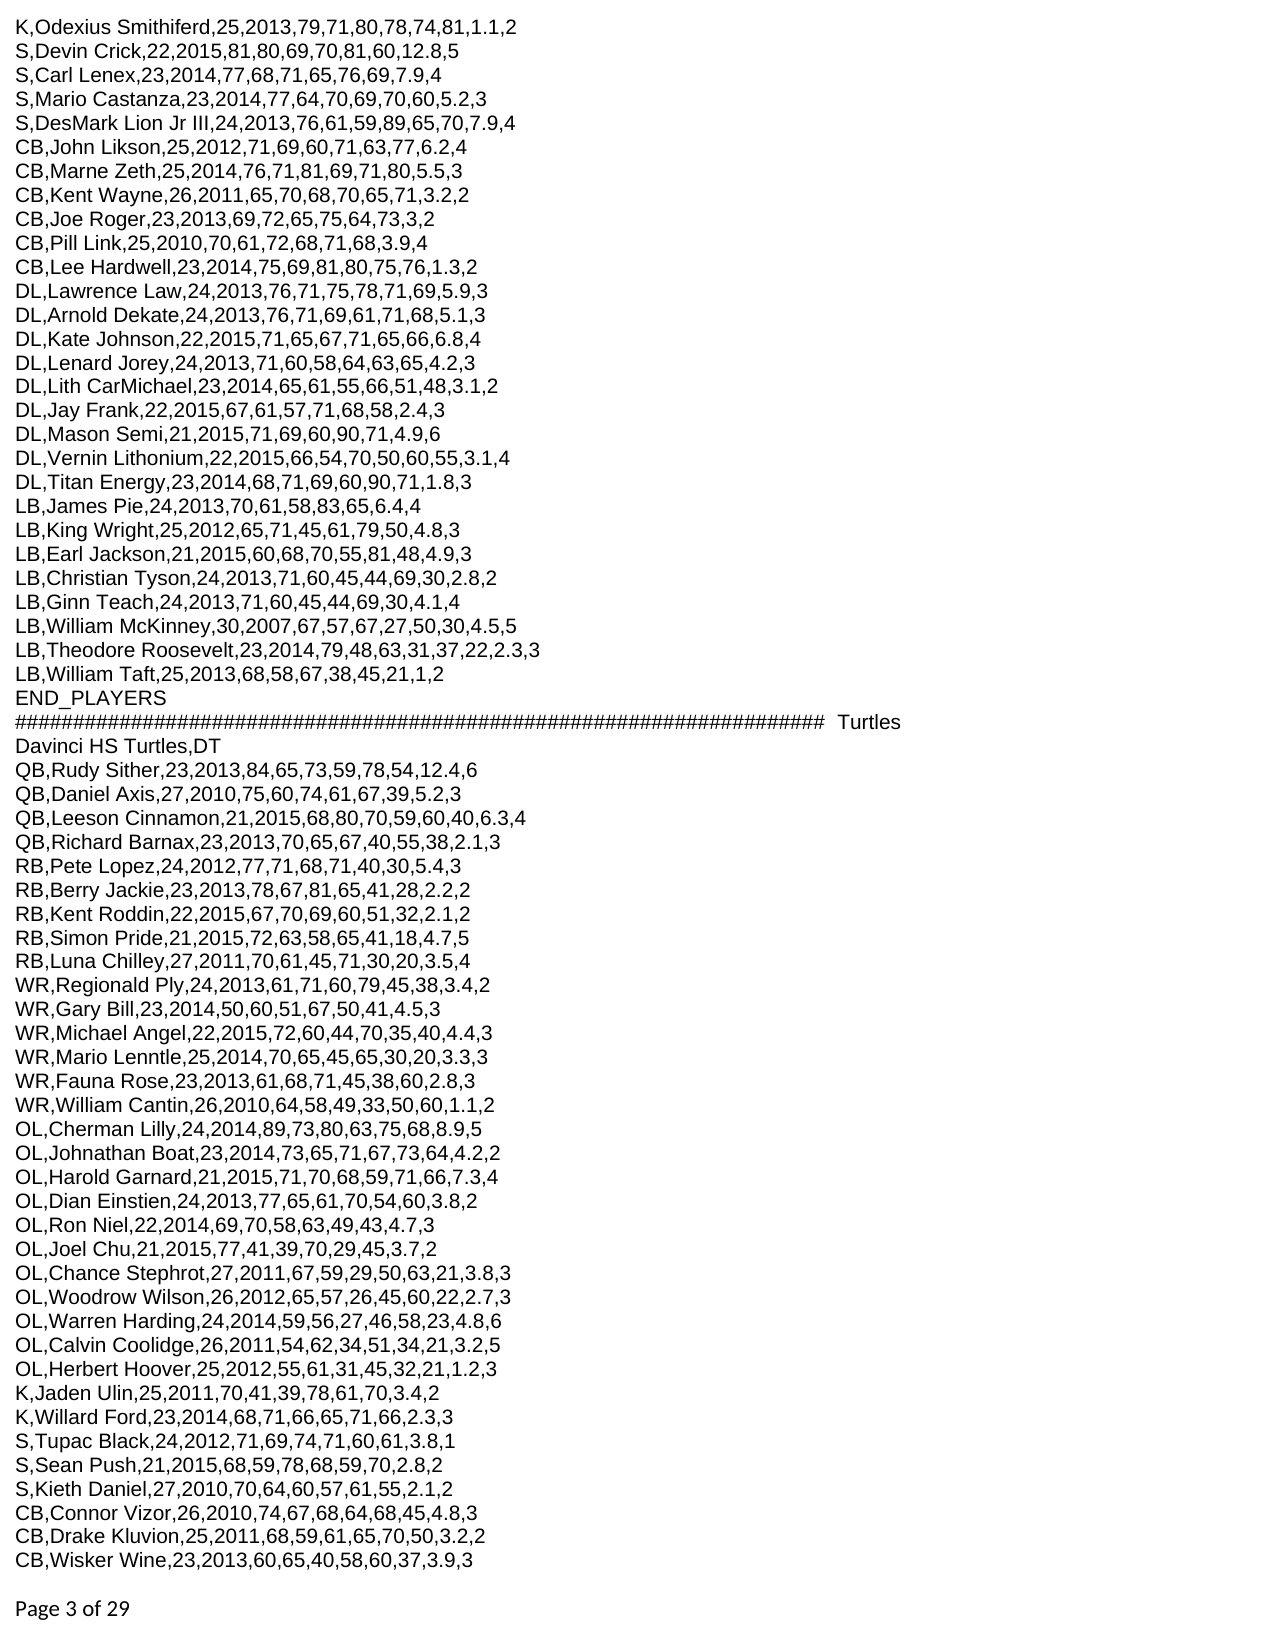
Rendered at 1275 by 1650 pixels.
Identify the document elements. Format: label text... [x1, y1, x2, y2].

text Davinci HS Turtles,DT [15, 734, 1200, 758]
text CB,John Likson,25,2012,71,69,60,71,63,77,6.2,4 [15, 135, 1200, 159]
text LB,Christian Tyson,24,2013,71,60,45,44,69,30,2.8,2 [15, 566, 1200, 590]
text CB,Marne Zeth,25,2014,76,71,81,69,71,80,5.5,3 [15, 159, 1200, 183]
text OL,Chance Stephrot,27,2011,67,59,29,50,63,21,3.8,3 [15, 1261, 1200, 1285]
text WR,Fauna Rose,23,2013,61,68,71,45,38,60,2.8,3 [15, 1069, 1200, 1093]
text S,Tupac Black,24,2012,71,69,74,71,60,61,3.8,1 [15, 1428, 1200, 1452]
text DL,Mason Semi,21,2015,71,69,60,90,71,4.9,6 [15, 422, 1200, 446]
text OL,Harold Garnard,21,2015,71,70,68,59,71,66,7.3,4 [15, 1165, 1200, 1189]
text OL,Cherman Lilly,24,2014,89,73,80,63,75,68,8.9,5 [15, 1117, 1200, 1141]
text CB,Drake Kluvion,25,2011,68,59,61,65,70,50,3.2,2 [15, 1524, 1200, 1548]
text OL,Calvin Coolidge,26,2011,54,62,34,51,34,21,3.2,5 [15, 1333, 1200, 1357]
text LB,Earl Jackson,21,2015,60,68,70,55,81,48,4.9,3 [15, 542, 1200, 566]
text END_PLAYERS [15, 686, 1200, 710]
text WR,William Cantin,26,2010,64,58,49,33,50,60,1.1,2 [15, 1093, 1200, 1117]
text LB,James Pie,24,2013,70,61,58,83,65,6.4,4 [15, 494, 1200, 518]
text CB,Joe Roger,23,2013,69,72,65,75,64,73,3,2 [15, 207, 1200, 231]
text OL,Warren Harding,24,2014,59,56,27,46,58,23,4.8,6 [15, 1309, 1200, 1333]
text OL,Herbert Hoover,25,2012,55,61,31,45,32,21,1.2,3 [15, 1357, 1200, 1381]
text DL,Kate Johnson,22,2015,71,65,67,71,65,66,6.8,4 [15, 326, 1200, 350]
text LB,Theodore Roosevelt,23,2014,79,48,63,31,37,22,2.3,3 [15, 638, 1200, 662]
text S,DesMark Lion Jr III,24,2013,76,61,59,89,65,70,7.9,4 [15, 111, 1200, 135]
text LB,Ginn Teach,24,2013,71,60,45,44,69,30,4.1,4 [15, 590, 1200, 614]
text OL,Woodrow Wilson,26,2012,65,57,26,45,60,22,2.7,3 [15, 1285, 1200, 1309]
text QB,Leeson Cinnamon,21,2015,68,80,70,59,60,40,6.3,4 [15, 806, 1200, 829]
text DL,Titan Energy,23,2014,68,71,69,60,90,71,1.8,3 [15, 470, 1200, 494]
text LB,William Taft,25,2013,68,58,67,38,45,21,1,2 [15, 662, 1200, 686]
text QB,Rudy Sither,23,2013,84,65,73,59,78,54,12.4,6 [15, 758, 1200, 782]
text OL,Ron Niel,22,2014,69,70,58,63,49,43,4.7,3 [15, 1213, 1200, 1237]
text RB,Luna Chilley,27,2011,70,61,45,71,30,20,3.5,4 [15, 949, 1200, 973]
text K,Willard Ford,23,2014,68,71,66,65,71,66,2.3,3 [15, 1404, 1200, 1428]
text RB,Simon Pride,21,2015,72,63,58,65,41,18,4.7,5 [15, 925, 1200, 949]
text K,Odexius Smithiferd,25,2013,79,71,80,78,74,81,1.1,2 [15, 15, 1200, 39]
text WR,Mario Lenntle,25,2014,70,65,45,65,30,20,3.3,3 [15, 1045, 1200, 1069]
text CB,Pill Link,25,2010,70,61,72,68,71,68,3.9,4 [15, 231, 1200, 254]
text DL,Arnold Dekate,24,2013,76,71,69,61,71,68,5.1,3 [15, 302, 1200, 326]
text DL,Lawrence Law,24,2013,76,71,75,78,71,69,5.9,3 [15, 278, 1200, 302]
text WR,Regionald Ply,24,2013,61,71,60,79,45,38,3.4,2 [15, 973, 1200, 997]
text WR,Gary Bill,23,2014,50,60,51,67,50,41,4.5,3 [15, 997, 1200, 1021]
text S,Mario Castanza,23,2014,77,64,70,69,70,60,5.2,3 [15, 87, 1200, 111]
text K,Jaden Ulin,25,2011,70,41,39,78,61,70,3.4,2 [15, 1381, 1200, 1404]
text OL,Johnathan Boat,23,2014,73,65,71,67,73,64,4.2,2 [15, 1141, 1200, 1165]
text CB,Lee Hardwell,23,2014,75,69,81,80,75,76,1.3,2 [15, 254, 1200, 278]
text RB,Pete Lopez,24,2012,77,71,68,71,40,30,5.4,3 [15, 853, 1200, 877]
text DL,Jay Frank,22,2015,67,61,57,71,68,58,2.4,3 [15, 398, 1200, 422]
text WR,Michael Angel,22,2015,72,60,44,70,35,40,4.4,3 [15, 1021, 1200, 1045]
text QB,Daniel Axis,27,2010,75,60,74,61,67,39,5.2,3 [15, 782, 1200, 806]
text ###################################################################### Turtles [15, 710, 1200, 734]
text S,Kieth Daniel,27,2010,70,64,60,57,61,55,2.1,2 [15, 1476, 1200, 1500]
text LB,William McKinney,30,2007,67,57,67,27,50,30,4.5,5 [15, 614, 1200, 638]
text RB,Kent Roddin,22,2015,67,70,69,60,51,32,2.1,2 [15, 901, 1200, 925]
text CB,Connor Vizor,26,2010,74,67,68,64,68,45,4.8,3 [15, 1500, 1200, 1524]
text QB,Richard Barnax,23,2013,70,65,67,40,55,38,2.1,3 [15, 829, 1200, 853]
text DL,Vernin Lithonium,22,2015,66,54,70,50,60,55,3.1,4 [15, 446, 1200, 470]
text S,Carl Lenex,23,2014,77,68,71,65,76,69,7.9,4 [15, 63, 1200, 87]
text CB,Kent Wayne,26,2011,65,70,68,70,65,71,3.2,2 [15, 183, 1200, 207]
text CB,Wisker Wine,23,2013,60,65,40,58,60,37,3.9,3 [15, 1548, 1200, 1572]
text RB,Berry Jackie,23,2013,78,67,81,65,41,28,2.2,2 [15, 877, 1200, 901]
text DL,Lith CarMichael,23,2014,65,61,55,66,51,48,3.1,2 [15, 374, 1200, 398]
text S,Sean Push,21,2015,68,59,78,68,59,70,2.8,2 [15, 1452, 1200, 1476]
text S,Devin Crick,22,2015,81,80,69,70,81,60,12.8,5 [15, 39, 1200, 63]
text OL,Dian Einstien,24,2013,77,65,61,70,54,60,3.8,2 [15, 1189, 1200, 1213]
text DL,Lenard Jorey,24,2013,71,60,58,64,63,65,4.2,3 [15, 350, 1200, 374]
text OL,Joel Chu,21,2015,77,41,39,70,29,45,3.7,2 [15, 1237, 1200, 1261]
text LB,King Wright,25,2012,65,71,45,61,79,50,4.8,3 [15, 518, 1200, 542]
